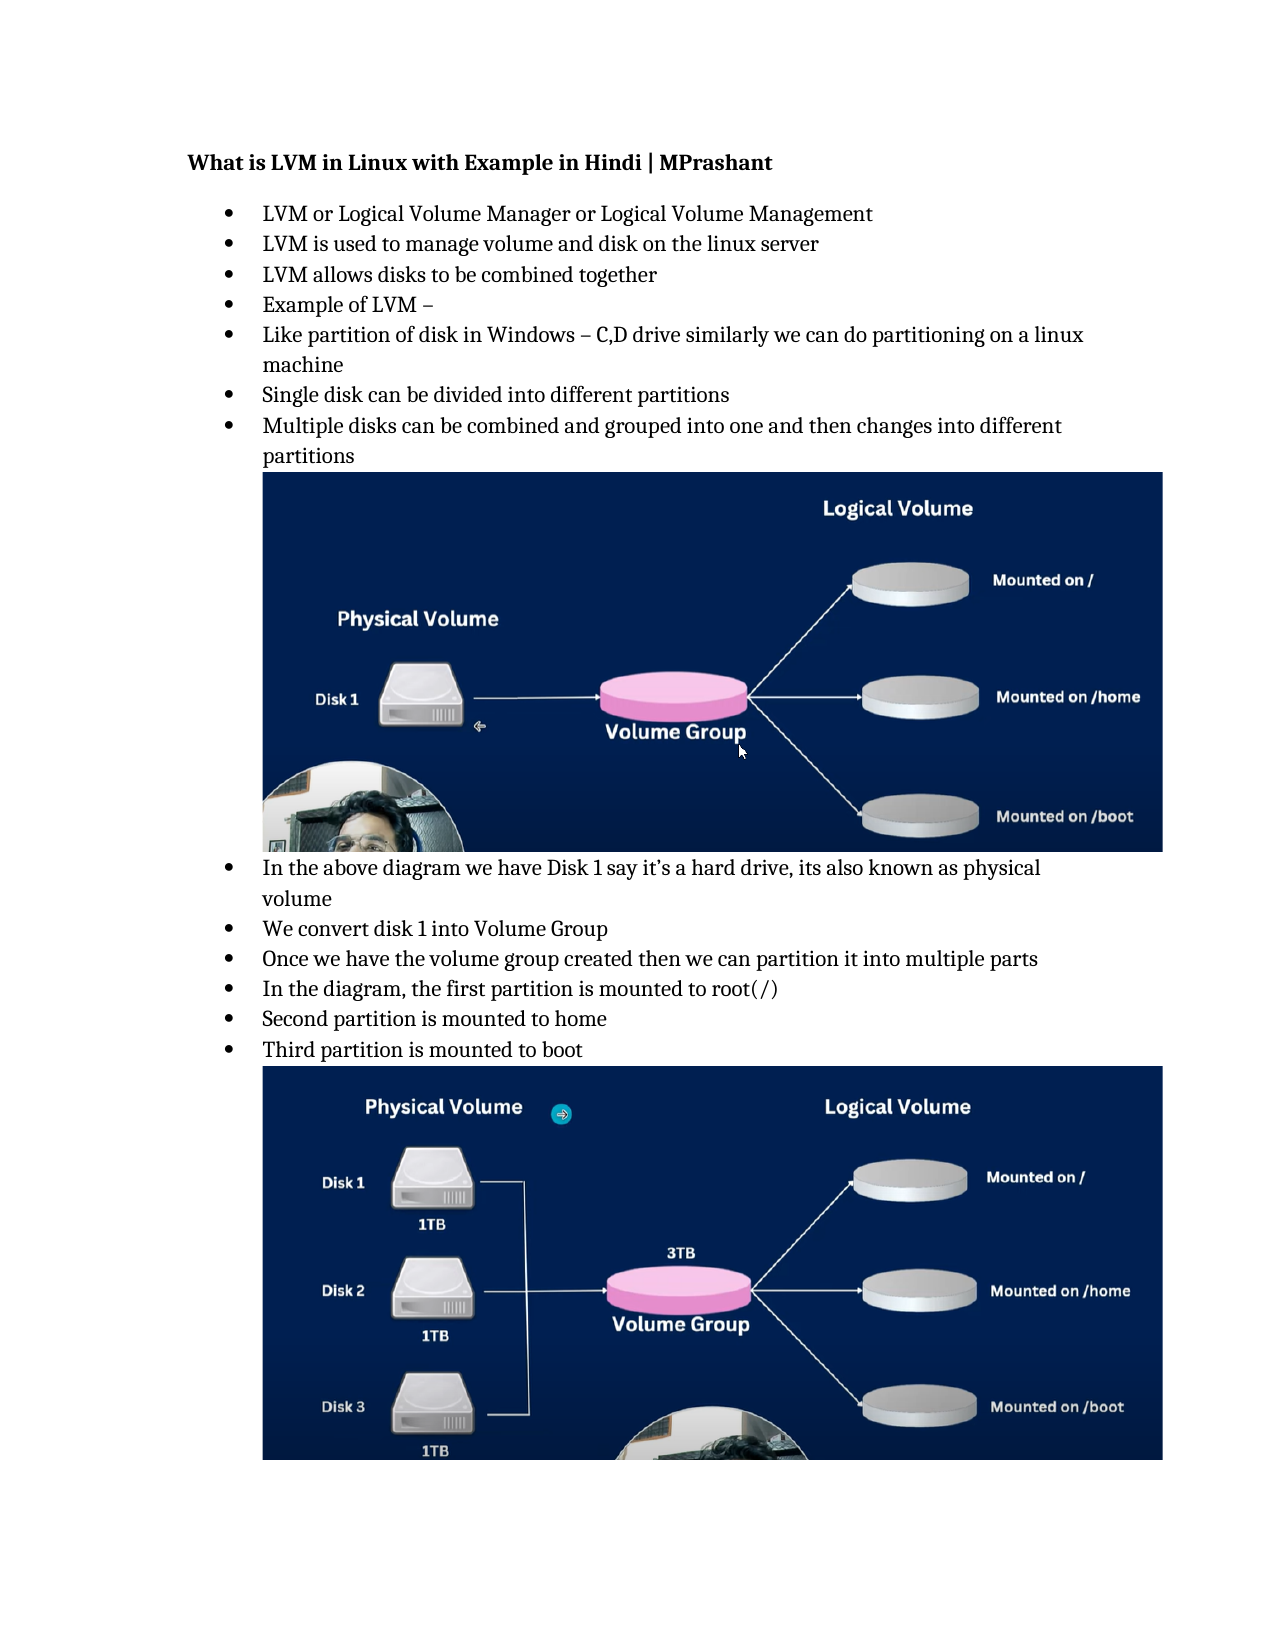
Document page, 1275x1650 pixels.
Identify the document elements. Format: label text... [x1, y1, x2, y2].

picture [262, 1066, 1163, 1460]
list LVM is used to manage volume and disk on the linux server [225, 231, 1087, 258]
list Like partition of disk in Windows – C,D drive similarly we can do partitioning on a linux machine [225, 322, 1087, 378]
list We convert disk 1 into Volume Group [225, 916, 1087, 942]
list Once we have the volume group created then we can partition it into multiple parts [225, 946, 1087, 972]
picture [262, 472, 1163, 852]
list In the diagram, the first partition is mounted to root(/) [225, 976, 1087, 1002]
list In the above diagram we have Disk 1 say it’s a hard drive, its also known as physical volume [225, 855, 1087, 912]
list Third partition is mounted to boot [225, 1036, 1087, 1063]
list Multiple disks can be combined and grouped into one and then changes into different partitions [225, 412, 1087, 469]
list LVM or Logical Volume Manager or Logical Volume Management [225, 201, 1087, 227]
text What is LVM in Linux with Example in Hindi | MPrashant [187, 150, 1087, 176]
list LVM allows disks to be combined together [225, 261, 1087, 288]
list Second partition is mounted to home [225, 1006, 1087, 1033]
list Single disk can be divided into different partitions [225, 382, 1087, 409]
list Example of LVM – [225, 292, 1087, 318]
